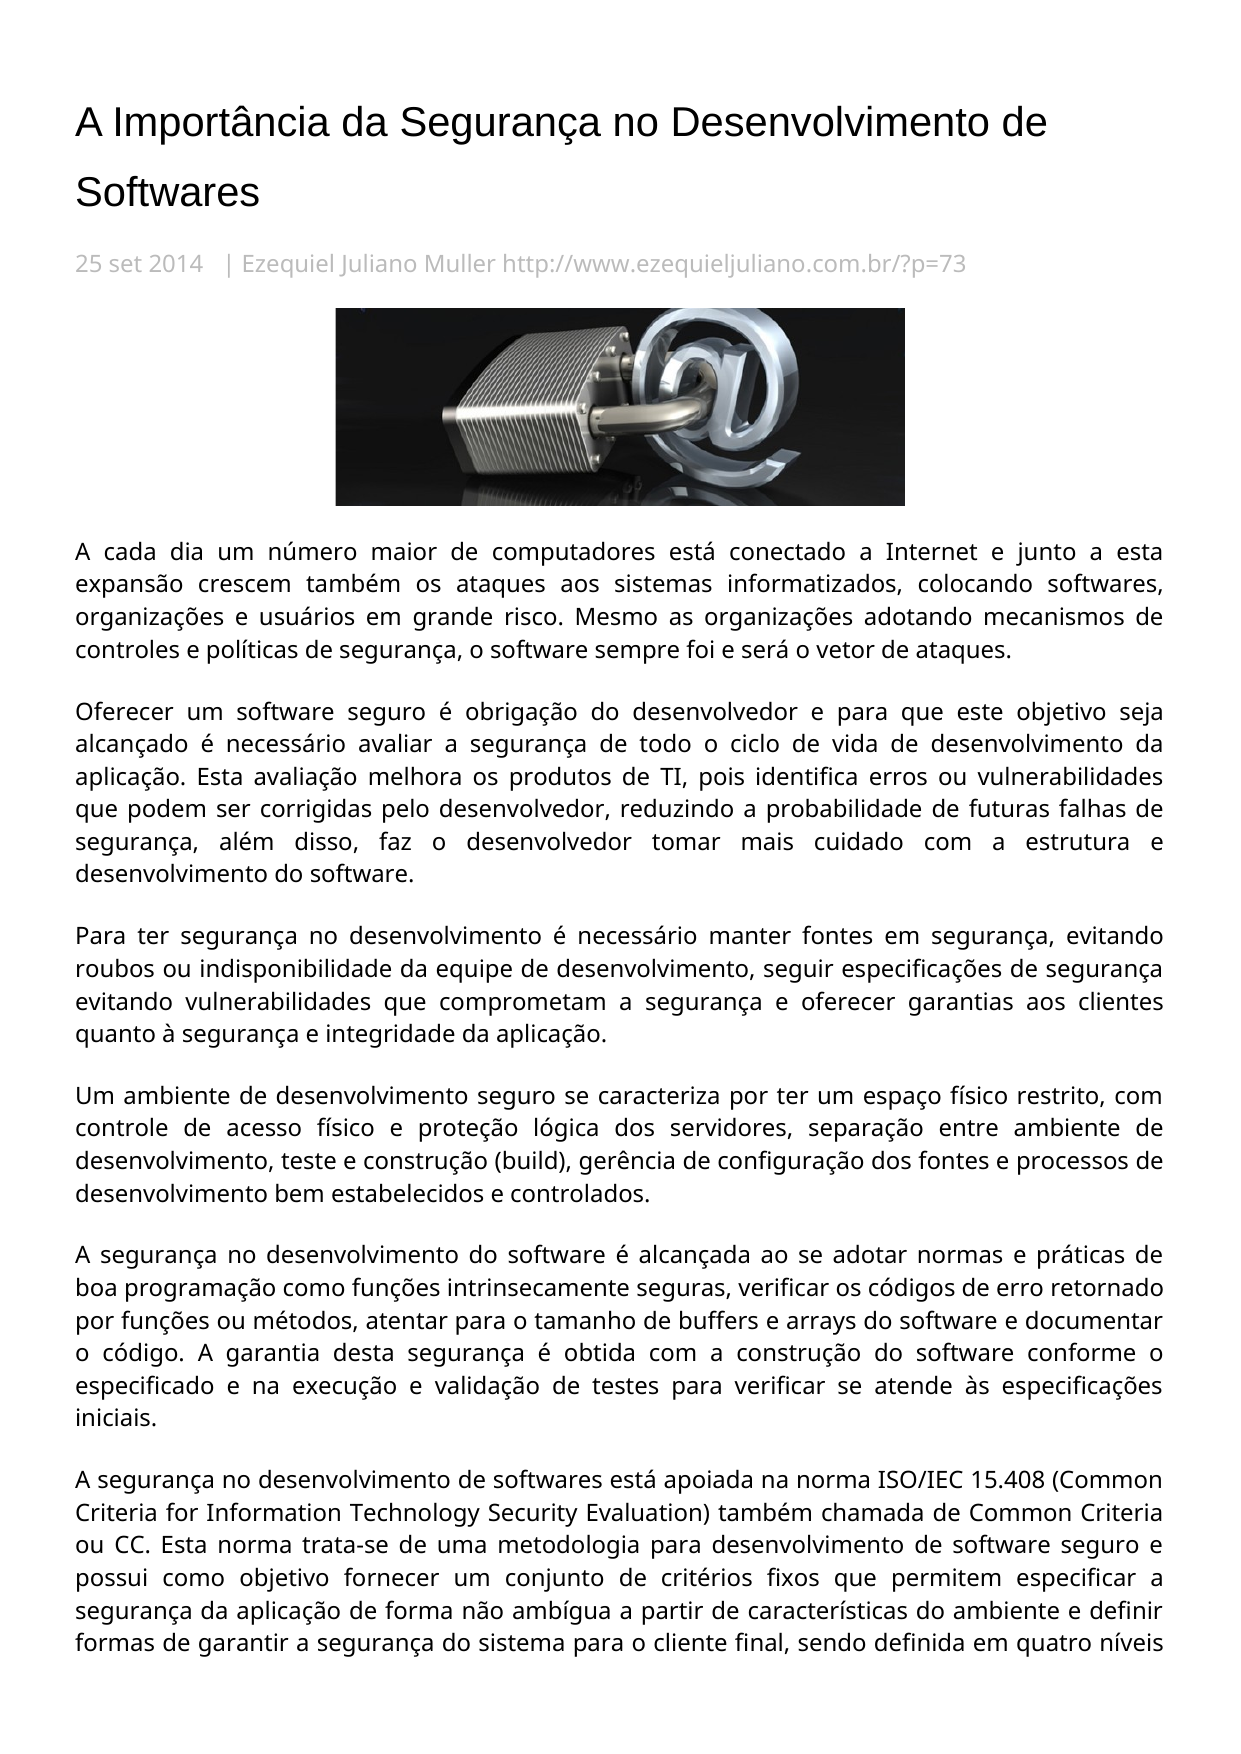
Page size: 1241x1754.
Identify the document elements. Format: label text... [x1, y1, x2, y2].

text A segurança no desenvolvimento do software é alcançada ao se adotar normas e práticas de boa programação como funções intrinsecamente seguras, verificar os códigos de erro retornado por funções ou métodos, atentar para o tamanho de buffers e arrays do software e documentar o código. A garantia desta segurança é obtida com a construção do software conforme o especificado e na execução e validação de testes para verificar se atende às especificações iniciais. [75, 1238, 1165, 1434]
picture [335, 308, 905, 506]
text 25 set 2014 | Ezequiel Juliano Muller http://www.ezequieljuliano.com.br/?p=73 [75, 247, 1165, 279]
text Um ambiente de desenvolvimento seguro se caracteriza por ter um espaço físico restrito, com controle de acesso físico e proteção lógica dos servidores, separação entre ambiente de desenvolvimento, teste e construção (build), gerência de configuração dos fontes e processos de desenvolvimento bem estabelecidos e controlados. [75, 1079, 1165, 1209]
text A Importância da Segurança no Desenvolvimento de Softwares [75, 75, 1165, 216]
text Para ter segurança no desenvolvimento é necessário manter fontes em segurança, evitando roubos ou indisponibilidade da equipe de desenvolvimento, seguir especificações de segurança evitando vulnerabilidades que comprometam a segurança e oferecer garantias aos clientes quanto à segurança e integridade da aplicação. [75, 919, 1165, 1049]
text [75, 1463, 1165, 1659]
text Oferecer um software seguro é obrigação do desenvolvedor e para que este objetivo seja alcançado é necessário avaliar a segurança de todo o ciclo de vida de desenvolvimento da aplicação. Esta avaliação melhora os produtos de TI, pois identifica erros ou vulnerabilidades que podem ser corrigidas pelo desenvolvedor, reduzindo a probabilidade de futuras falhas de segurança, além disso, faz o desenvolvedor tomar mais cuidado com a estrutura e desenvolvimento do software. [75, 694, 1165, 890]
text A cada dia um número maior de computadores está conectado a Internet e junto a esta expansão crescem também os ataques aos sistemas informatizados, colocando softwares, organizações e usuários em grande risco. Mesmo as organizações adotando mecanismos de controles e políticas de segurança, o software sempre foi e será o vetor de ataques. [75, 535, 1165, 665]
